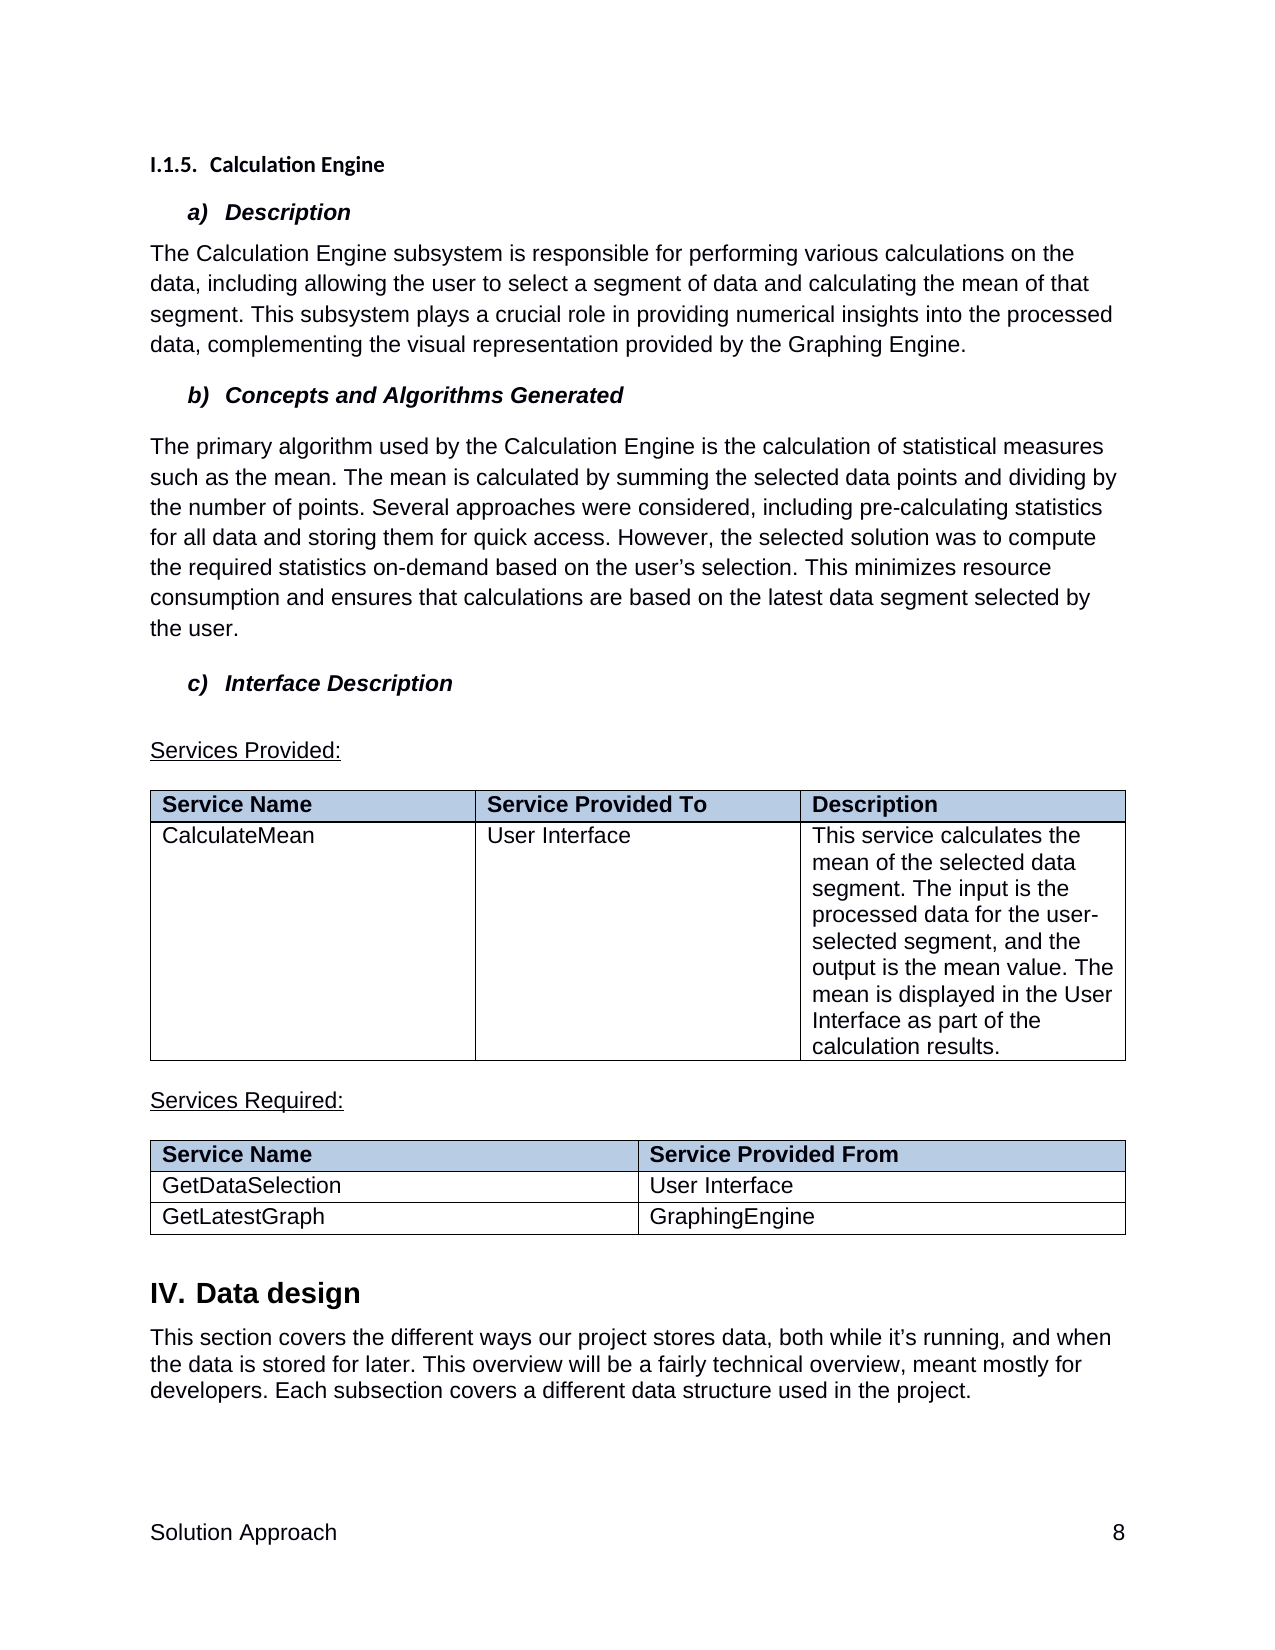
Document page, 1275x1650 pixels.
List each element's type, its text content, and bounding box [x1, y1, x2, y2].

table_header Service Name [151, 1141, 638, 1171]
subtitle Description [187, 199, 1125, 225]
text The primary algorithm used by the Calculation Engine is the calculation of statistical measures such as the mean. The mean is calculated by summing the selected data points and dividing by the number of points. Several approaches were considered, including pre-calculating statistics for all data and storing them for quick access. However, the selected solution was to compute the required statistics on-demand based on the user’s selection. This minimizes resource consumption and ensures that calculations are based on the latest data segment selected by the user. [150, 433, 1125, 641]
table_cell User Interface [639, 1172, 1125, 1202]
table_cell GetDataSelection [151, 1172, 638, 1202]
table_cell This service calculates the mean of the selected data segment. The input is the processed data for the user-selected segment, and the output is the mean value. The mean is displayed in the User Interface as part of the calculation results. [801, 823, 1125, 1059]
table_cell GraphingEngine [639, 1203, 1125, 1233]
text Services Provided: [150, 737, 1125, 764]
table_header Service Name [151, 791, 475, 821]
subtitle Concepts and Algorithms Generated [187, 382, 1125, 408]
table_cell CalculateMean [151, 823, 475, 1059]
table_cell GetLatestGraph [151, 1203, 638, 1233]
text The Calculation Engine subsystem is responsible for performing various calculations on the data, including allowing the user to select a segment of data and calculating the mean of that segment. This subsystem plays a crucial role in providing numerical insights into the processed data, complementing the visual representation provided by the Graphing Engine. [150, 240, 1125, 357]
subtitle Calculation Engine [150, 150, 1125, 178]
subtitle Data design [150, 1276, 1125, 1309]
table_cell User Interface [476, 823, 800, 1059]
text This section covers the different ways our project stores data, both while it’s running, and when the data is stored for later. This overview will be a fairly technical overview, meant mostly for developers. Each subsection covers a different data structure used in the project. [150, 1324, 1125, 1403]
table_header Description [801, 791, 1125, 821]
table_header Service Provided From [639, 1141, 1125, 1171]
subtitle Interface Description [187, 670, 1125, 696]
text Services Required: [150, 1087, 1125, 1113]
table_header Service Provided To [476, 791, 800, 821]
